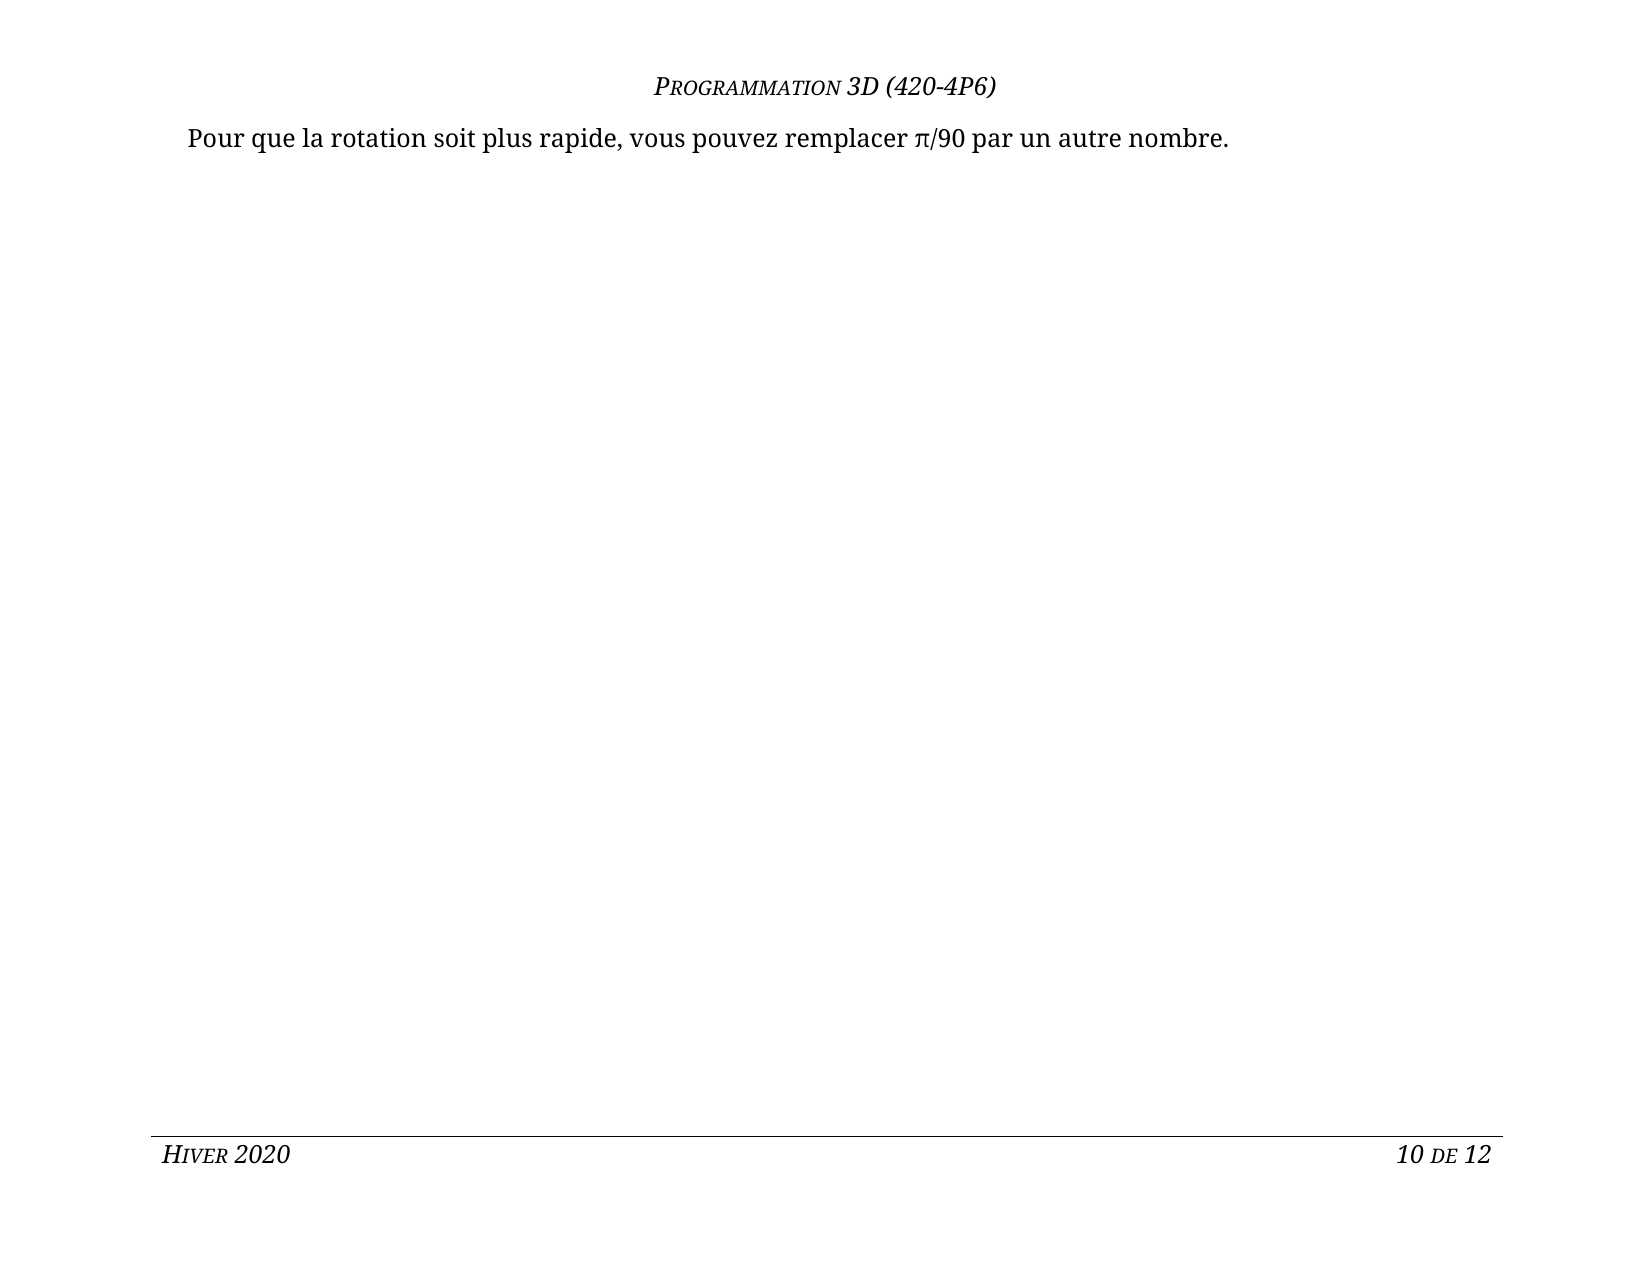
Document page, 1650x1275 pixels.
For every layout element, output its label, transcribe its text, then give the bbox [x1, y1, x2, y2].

list Pour que la rotation soit plus rapide, vous pouvez remplacer π/90 par un autre nombre. [187, 121, 1500, 155]
